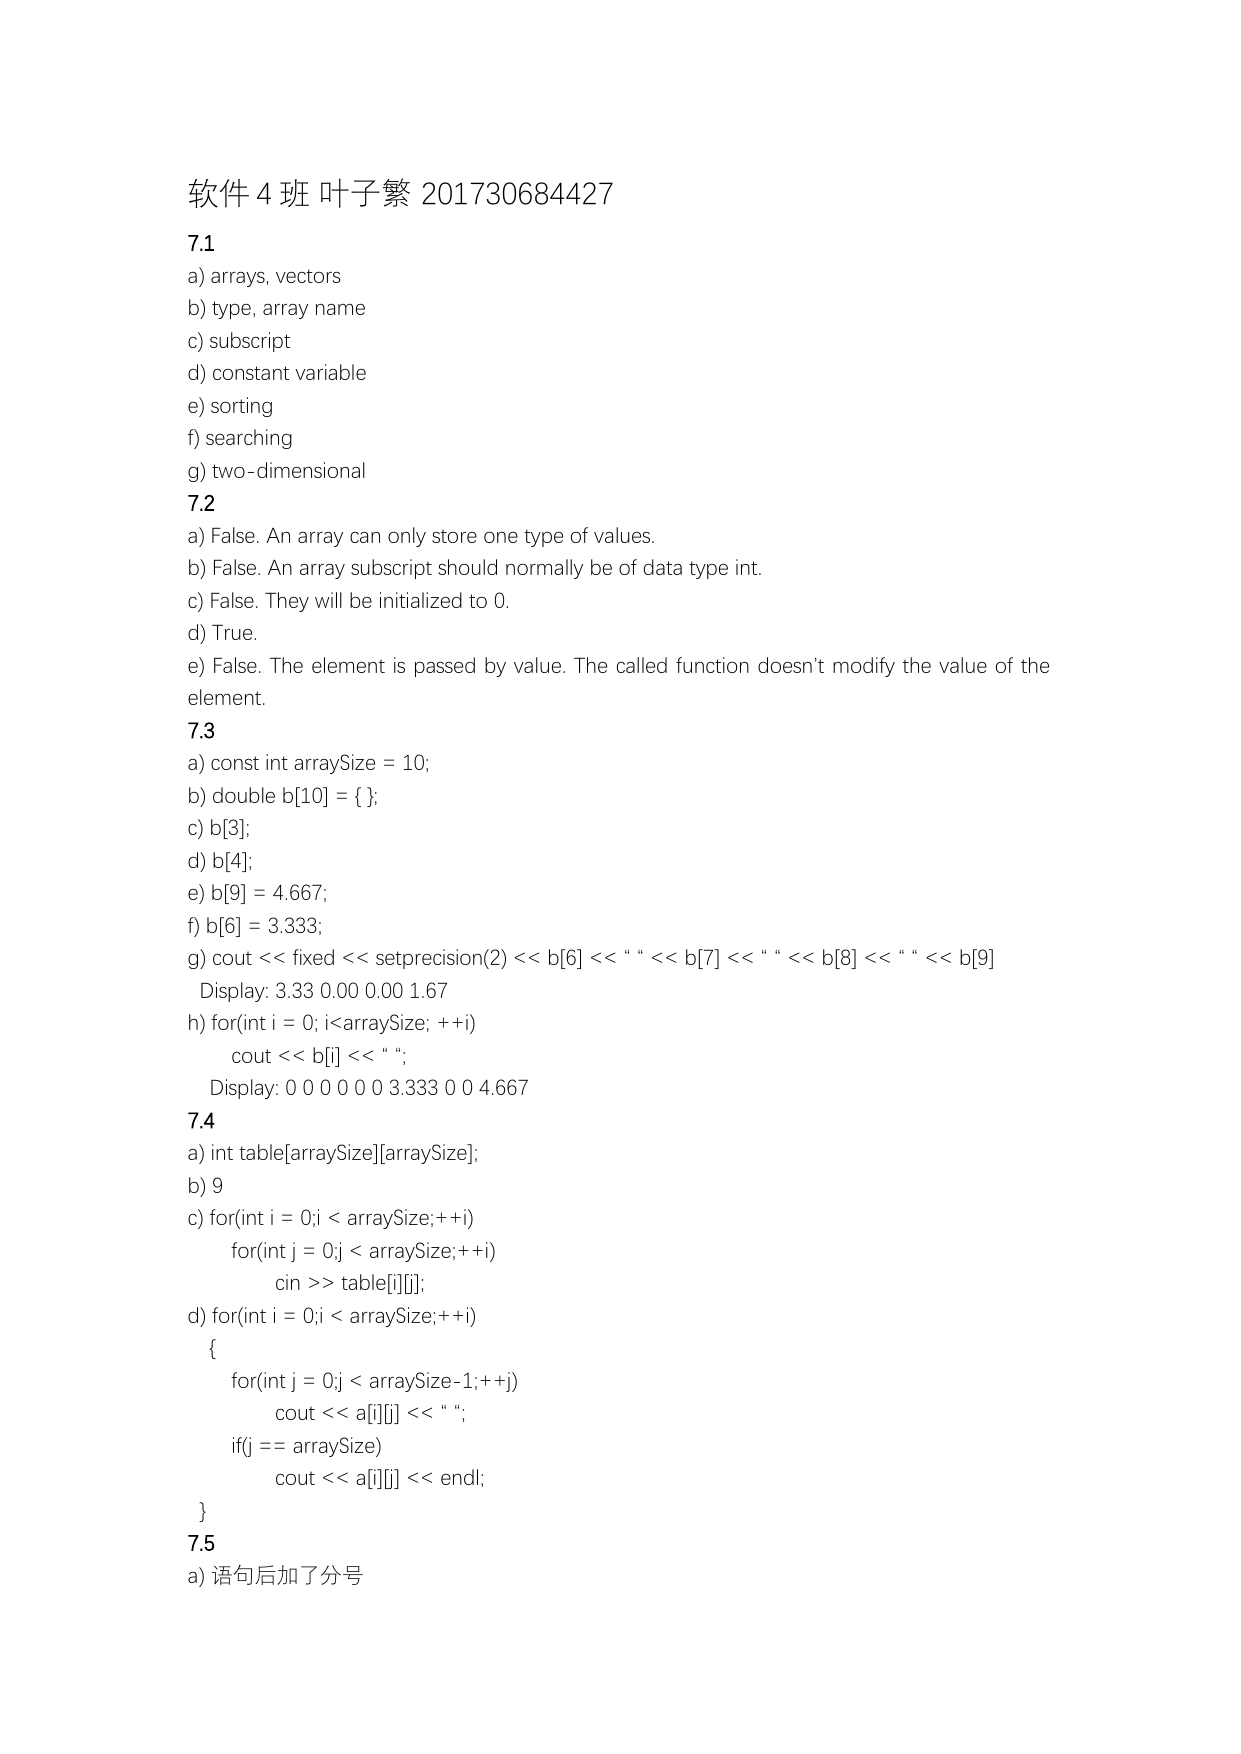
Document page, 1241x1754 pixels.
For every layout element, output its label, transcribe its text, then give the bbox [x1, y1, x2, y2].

text a) arrays, vectors [187, 259, 1053, 292]
text b) type, array name [187, 292, 1053, 324]
text Display: 3.33 0.00 0.00 1.67 [187, 974, 1053, 1007]
text Display: 0 0 0 0 0 0 3.333 0 0 4.667 [187, 1072, 1053, 1104]
text cout << a[i][j] << endl; [187, 1462, 1053, 1494]
text b) 9 [187, 1169, 1053, 1202]
text 软件4班 叶子繁 201730684427 [187, 162, 1053, 227]
text d) for(int i = 0;i < arraySize;++i) [187, 1299, 1053, 1332]
text for(int j = 0;j < arraySize;++i) [187, 1234, 1053, 1267]
text 7.5 [187, 1527, 1053, 1559]
text c) for(int i = 0;i < arraySize;++i) [187, 1202, 1053, 1234]
text a) const int arraySize = 10; [187, 747, 1053, 779]
text 7.1 [187, 227, 1053, 259]
text c) b[3]; [187, 812, 1053, 844]
text h) for(int i = 0; i<arraySize; ++i) [187, 1007, 1053, 1039]
text cin >> table[i][j]; [187, 1267, 1053, 1299]
text d) b[4]; [187, 844, 1053, 877]
text d) True. [187, 617, 1053, 649]
text cout << a[i][j] << “ “; [187, 1397, 1053, 1429]
text } [187, 1494, 1053, 1527]
text { [187, 1332, 1053, 1364]
text g) two-dimensional [187, 454, 1053, 487]
text d) constant variable [187, 357, 1053, 389]
text 7.3 [187, 714, 1053, 747]
text e) b[9] = 4.667; [187, 877, 1053, 909]
text b) False. An array subscript should normally be of data type int. [187, 552, 1053, 584]
text e) sorting [187, 389, 1053, 422]
text for(int j = 0;j < arraySize-1;++j) [187, 1364, 1053, 1397]
text e) False. The element is passed by value. The called function doesn’t modify the value of the element. [187, 649, 1053, 714]
text f) b[6] = 3.333; [187, 909, 1053, 942]
text a) 语句后加了分号 [187, 1559, 1053, 1592]
text cout << b[i] << “ “; [187, 1039, 1053, 1072]
text a) False. An array can only store one type of values. [187, 519, 1053, 552]
text if(j == arraySize) [187, 1429, 1053, 1462]
text g) cout << fixed << setprecision(2) << b[6] << “ “ << b[7] << “ “ << b[8] << “ “ << b[9] [187, 942, 1053, 974]
text a) int table[arraySize][arraySize]; [187, 1137, 1053, 1169]
text c) False. They will be initialized to 0. [187, 584, 1053, 617]
text 7.4 [187, 1104, 1053, 1137]
text b) double b[10] = { }; [187, 779, 1053, 812]
text 7.2 [187, 487, 1053, 519]
text f) searching [187, 422, 1053, 454]
text c) subscript [187, 324, 1053, 357]
